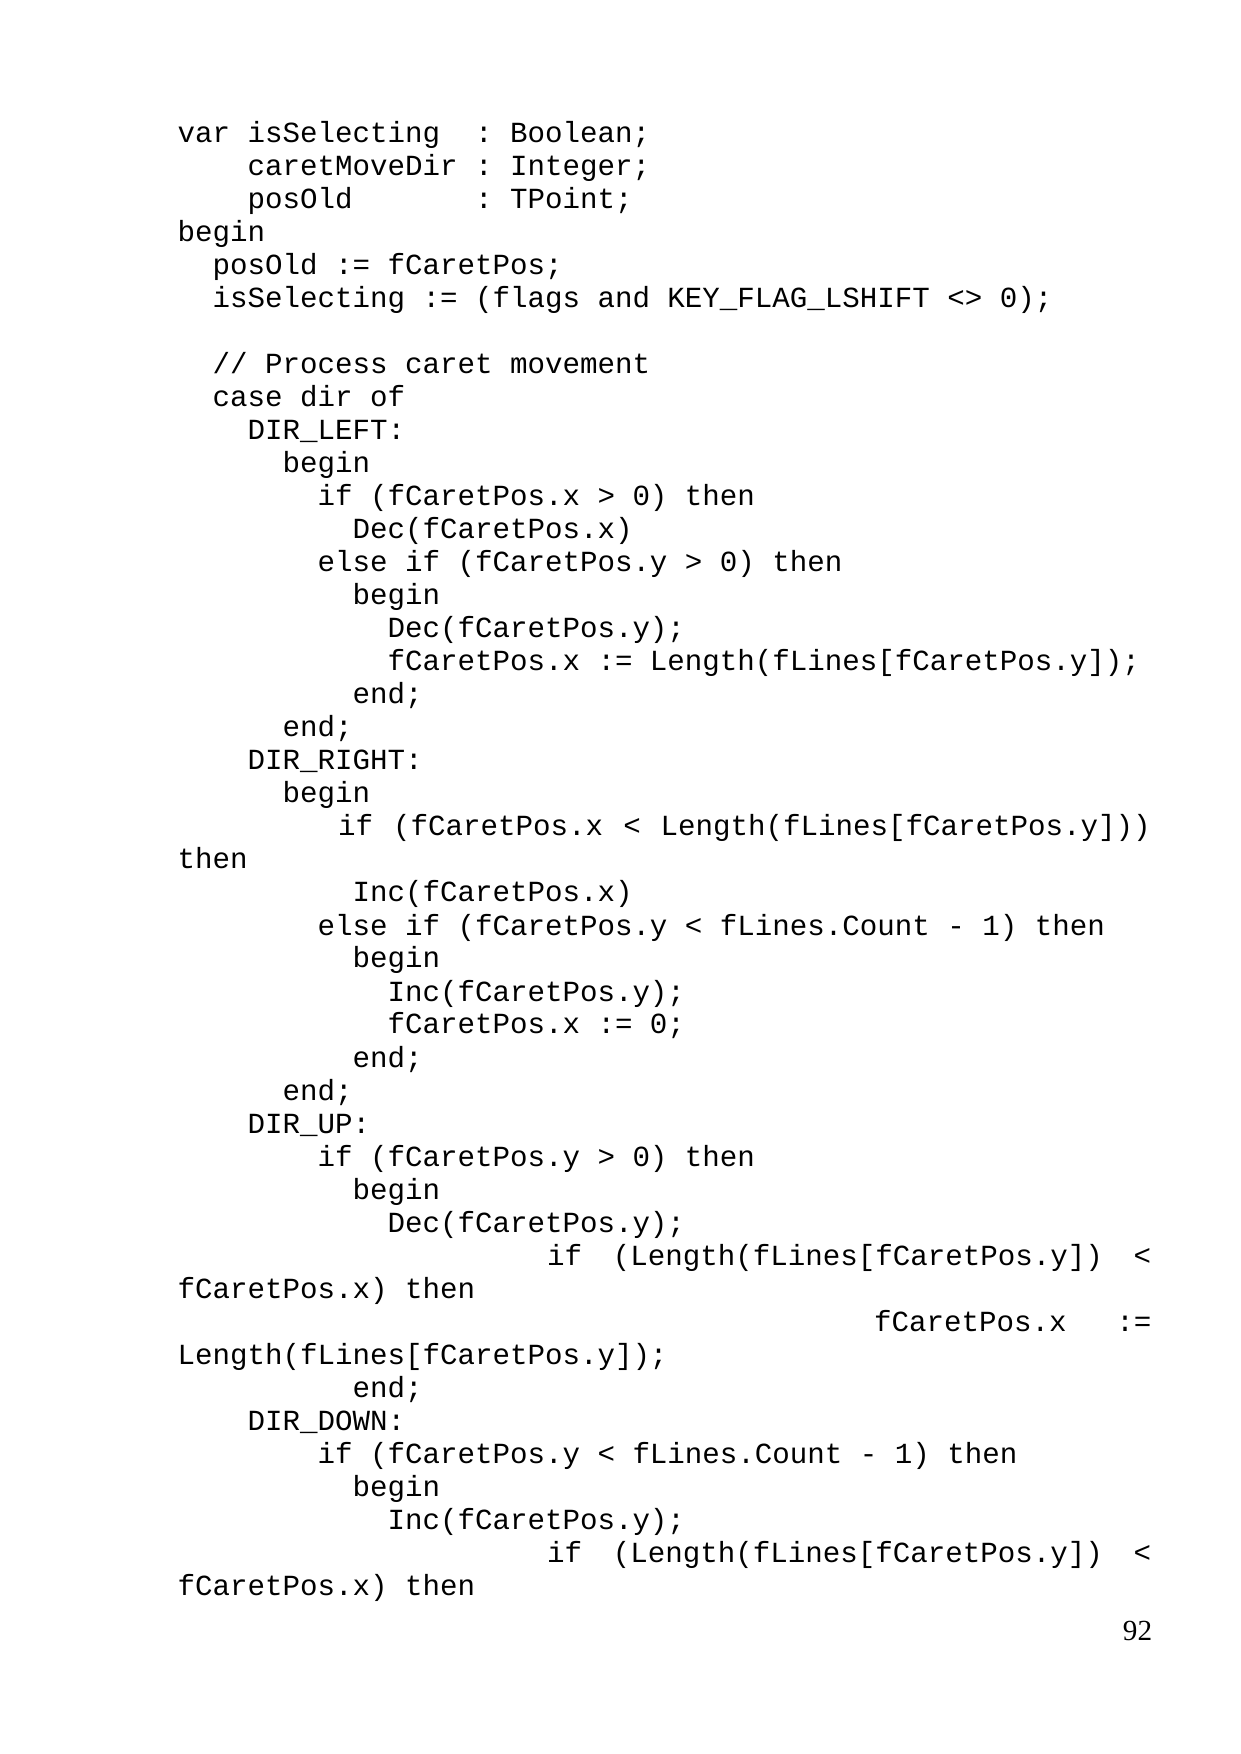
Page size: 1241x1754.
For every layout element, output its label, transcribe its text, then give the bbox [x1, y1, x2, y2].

text end; [177, 1076, 1152, 1109]
text begin [177, 1175, 1152, 1208]
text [177, 1307, 1152, 1373]
text begin [177, 944, 1152, 977]
text else if (fCaretPos.y > 0) then [177, 547, 1152, 580]
text if (Length(fLines[fCaretPos.y]) < fCaretPos.x) then [177, 1241, 1152, 1307]
text posOld : TPoint; [177, 184, 1152, 217]
text DIR_LEFT: [177, 415, 1152, 448]
text end; [177, 679, 1152, 712]
text DIR_DOWN: [177, 1406, 1152, 1439]
text if (fCaretPos.y < fLines.Count - 1) then [177, 1439, 1152, 1472]
text Inc(fCaretPos.x) [177, 878, 1152, 911]
text var isSelecting : Boolean; [177, 118, 1152, 151]
text fCaretPos.x := Length(fLines[fCaretPos.y]); [177, 646, 1152, 679]
text posOld := fCaretPos; [177, 250, 1152, 283]
text case dir of [177, 382, 1152, 415]
text if (Length(fLines[fCaretPos.y]) < fCaretPos.x) then [177, 1538, 1152, 1604]
text Inc(fCaretPos.y); [177, 1505, 1152, 1538]
text begin [177, 448, 1152, 481]
text Inc(fCaretPos.y); [177, 977, 1152, 1010]
text begin [177, 778, 1152, 812]
text Dec(fCaretPos.y); [177, 1208, 1152, 1241]
text fCaretPos.x := 0; [177, 1010, 1152, 1043]
text if (fCaretPos.x > 0) then [177, 481, 1152, 514]
text end; [177, 712, 1152, 746]
text end; [177, 1043, 1152, 1076]
text isSelecting := (flags and KEY_FLAG_LSHIFT <> 0); [177, 283, 1152, 316]
text else if (fCaretPos.y < fLines.Count - 1) then [177, 911, 1152, 944]
text end; [177, 1373, 1152, 1406]
text DIR_UP: [177, 1109, 1152, 1142]
text caretMoveDir : Integer; [177, 151, 1152, 184]
text if (fCaretPos.y > 0) then [177, 1142, 1152, 1175]
text Dec(fCaretPos.x) [177, 514, 1152, 547]
text begin [177, 217, 1152, 250]
text Dec(fCaretPos.y); [177, 613, 1152, 646]
text begin [177, 580, 1152, 613]
text begin [177, 1472, 1152, 1505]
text // Process caret movement [177, 349, 1152, 382]
text if (fCaretPos.x < Length(fLines[fCaretPos.y])) then [177, 812, 1152, 878]
text DIR_RIGHT: [177, 746, 1152, 778]
